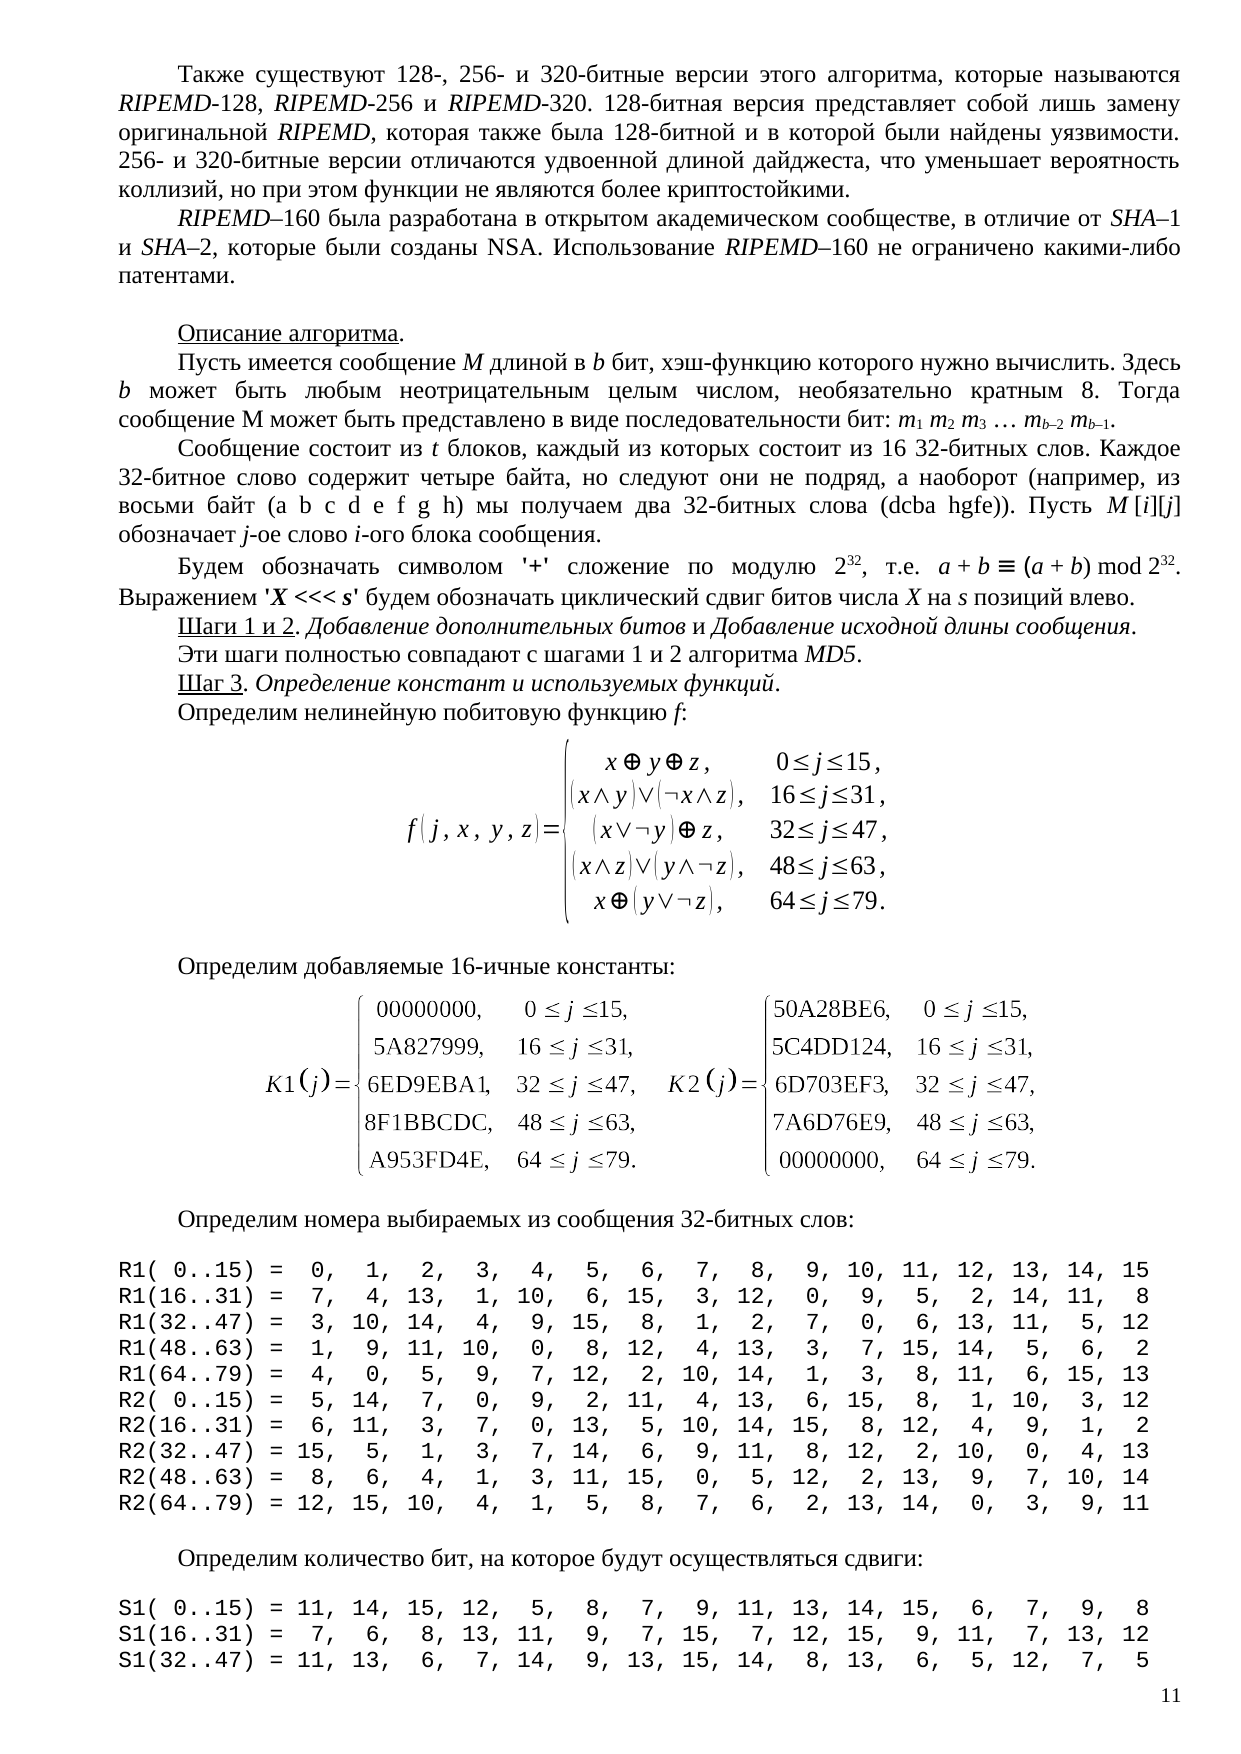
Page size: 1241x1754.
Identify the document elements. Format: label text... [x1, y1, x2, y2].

text Определим номера выбираемых из сообщения 32-битных слов: [118, 1204, 1181, 1233]
text R1(16..31) = 7, 4, 13, 1, 10, 6, 15, 3, 12, 0, 9, 5, 2, 14, 11, 8 [118, 1284, 1181, 1310]
text R2(32..47) = 15, 5, 1, 3, 7, 14, 6, 9, 11, 8, 12, 2, 10, 0, 4, 13 [118, 1440, 1181, 1466]
text Определим нелинейную побитовую функцию f: [118, 697, 1181, 726]
text Будем обозначать символом '+' сложение по модулю 232, т.е. a + ba + b) mod 232. Выражением 'X <<< s' будем обозначать циклический сдвиг битов числа X на s позиций влево. [118, 548, 1181, 611]
text R2(16..31) = 6, 11, 3, 7, 0, 13, 5, 10, 14, 15, 8, 12, 4, 9, 1, 2 [118, 1414, 1181, 1440]
text R1(64..79) = 4, 0, 5, 9, 7, 12, 2, 10, 14, 1, 3, 8, 11, 6, 15, 13 [118, 1362, 1181, 1388]
text Эти шаги полностью совпадают с шагами 1 и 2 алгоритма MD5. [118, 639, 1181, 668]
text R2(48..63) = 8, 6, 4, 1, 3, 11, 15, 0, 5, 12, 2, 13, 9, 7, 10, 14 [118, 1466, 1181, 1492]
text R1(32..47) = 3, 10, 14, 4, 9, 15, 8, 1, 2, 7, 0, 6, 13, 11, 5, 12 [118, 1310, 1181, 1336]
text S1(16..31) = 7, 6, 8, 13, 11, 9, 7, 15, 7, 12, 15, 9, 11, 7, 13, 12 [118, 1622, 1181, 1648]
text R2(64..79) = 12, 15, 10, 4, 1, 5, 8, 7, 6, 2, 13, 14, 0, 3, 9, 11 [118, 1492, 1181, 1518]
text Также существуют 128-, 256- и 320-битные версии этого алгоритма, которые называются RIPEMD-128, RIPEMD-256 и RIPEMD-320. 128-битная версия представляет собой лишь замену оригинальной RIPEMD, которая также была 128-битной и в которой были найдены уязвимости. 256- и 320-битные версии отличаются удвоенной длиной дайджеста, что уменьшает вероятность коллизий, но при этом функции не являются более криптостойкими. [118, 59, 1181, 203]
text Определим количество бит, на которое будут осуществляться сдвиги: [118, 1543, 1181, 1571]
text Пусть имеется сообщение M длиной в b бит, хэш-функцию которого нужно вычислить. Здесь b может быть любым неотрицательным целым числом, необязательно кратным 8. Тогда сообщение M может быть представлено в виде последовательности бит: m1 m2 m3 … mb–2 mb–1. [118, 347, 1181, 433]
text S1( 0..15) = 11, 14, 15, 12, 5, 8, 7, 9, 11, 13, 14, 15, 6, 7, 9, 8 [118, 1596, 1181, 1622]
text Шаги 1 и 2. Добавление дополнительных битов и Добавление исходной длины сообщения. [118, 611, 1181, 639]
text RIPEMD–160 была разработана в открытом академическом сообществе, в отличие от SHA–1 и SHA–2, которые были созданы NSA. Использование RIPEMD–160 не ограничено какими-либо патентами. [118, 203, 1181, 289]
text R1( 0..15) = 0, 1, 2, 3, 4, 5, 6, 7, 8, 9, 10, 11, 12, 13, 14, 15 [118, 1258, 1181, 1284]
text S1(32..47) = 11, 13, 6, 7, 14, 9, 13, 15, 14, 8, 13, 6, 5, 12, 7, 5 [118, 1648, 1181, 1674]
text Определим добавляемые 16-ичные константы: [118, 951, 1181, 979]
text Описание алгоритма. [118, 318, 1181, 347]
text Шаг 3. Определение констант и используемых функций. [118, 668, 1181, 697]
text R2( 0..15) = 5, 14, 7, 0, 9, 2, 11, 4, 13, 6, 15, 8, 1, 10, 3, 12 [118, 1388, 1181, 1414]
text Сообщение состоит из t блоков, каждый из которых состоит из 16 32-битных слов. Каждое 32-битное слово содержит четыре байта, но следуют они не подряд, а наоборот (например, из восьми байт (a b c d e f g h) мы получаем два 32-битных слова (dcba hgfe)). Пусть M [i][j] обозначает j-ое слово i-ого блока сообщения. [118, 433, 1181, 548]
text R1(48..63) = 1, 9, 11, 10, 0, 8, 12, 4, 13, 3, 7, 15, 14, 5, 6, 2 [118, 1336, 1181, 1362]
